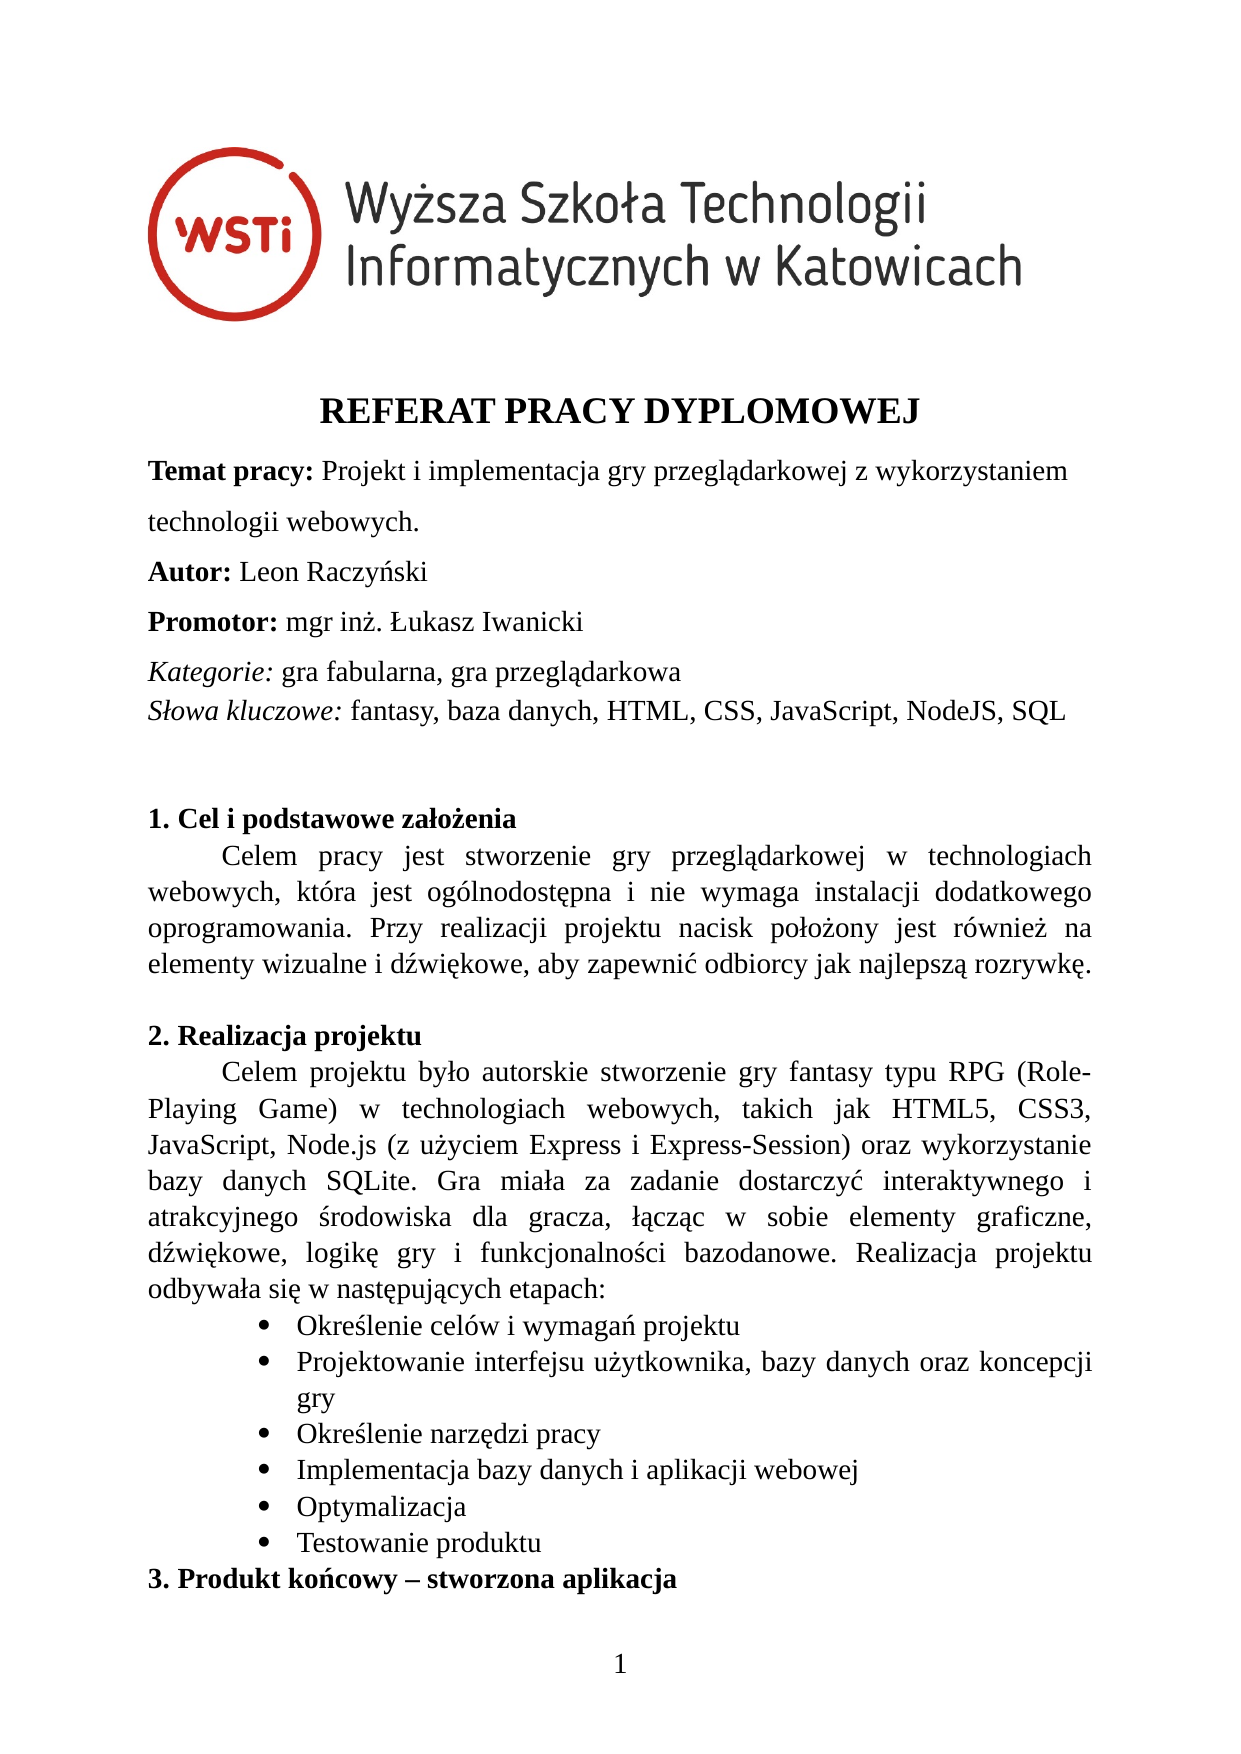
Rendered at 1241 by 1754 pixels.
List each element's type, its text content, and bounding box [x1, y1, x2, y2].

text Celem projektu było autorskie stworzenie gry fantasy typu RPG (Role-Playing Game) w technologiach webowych, takich jak HTML5, CSS3, JavaScript, Node.js (z użyciem Express i Express-Session) oraz wykorzystanie bazy danych SQLite. Gra miała za zadanie dostarczyć interaktywnego i atrakcyjnego środowiska dla gracza, łącząc w sobie elementy graficzne, dźwiękowe, logikę gry i funkcjonalności bazodanowe. Realizacja projektu odbywała się w następujących etapach: [148, 1054, 1093, 1305]
text Celem pracy jest stworzenie gry przeglądarkowej w technologiach webowych, która jest ogólnodostępna i nie wymaga instalacji dodatkowego oprogramowania. Przy realizacji projektu nacisk położony jest również na elementy wizualne i dźwiękowe, aby zapewnić odbiorcy jak najlepszą rozrywkę. [148, 838, 1093, 1016]
subtitle Produkt końcowy – stworzona aplikacja [148, 1561, 1093, 1595]
list Optymalizacja [259, 1489, 1093, 1522]
text Kategorie: gra fabularna, gra przeglądarkowa [148, 654, 1093, 688]
subtitle Realizacja projektu [148, 1018, 1093, 1052]
text Temat pracy: Projekt i implementacja gry przeglądarkowej z wykorzystaniem technologii webowych. [148, 453, 1093, 537]
list Określenie celów i wymagań projektu [259, 1308, 1093, 1341]
list Implementacja bazy danych i aplikacji webowej [259, 1452, 1093, 1486]
text Autor: Leon Raczyński [148, 554, 1093, 587]
list Projektowanie interfejsu użytkownika, bazy danych oraz koncepcji gry [259, 1344, 1093, 1414]
subtitle Cel i podstawowe założenia [148, 802, 1093, 835]
picture [147, 147, 1093, 322]
text Promotor: mgr inż. Łukasz Iwanicki [148, 604, 1093, 638]
title REFERAT PRACY DYPLOMOWEJ [148, 324, 1093, 432]
text Słowa kluczowe: fantasy, baza danych, HTML, CSS, JavaScript, NodeJS, SQL [148, 693, 1093, 799]
list Określenie narzędzi pracy [259, 1416, 1093, 1450]
list Testowanie produktu [259, 1525, 1093, 1559]
